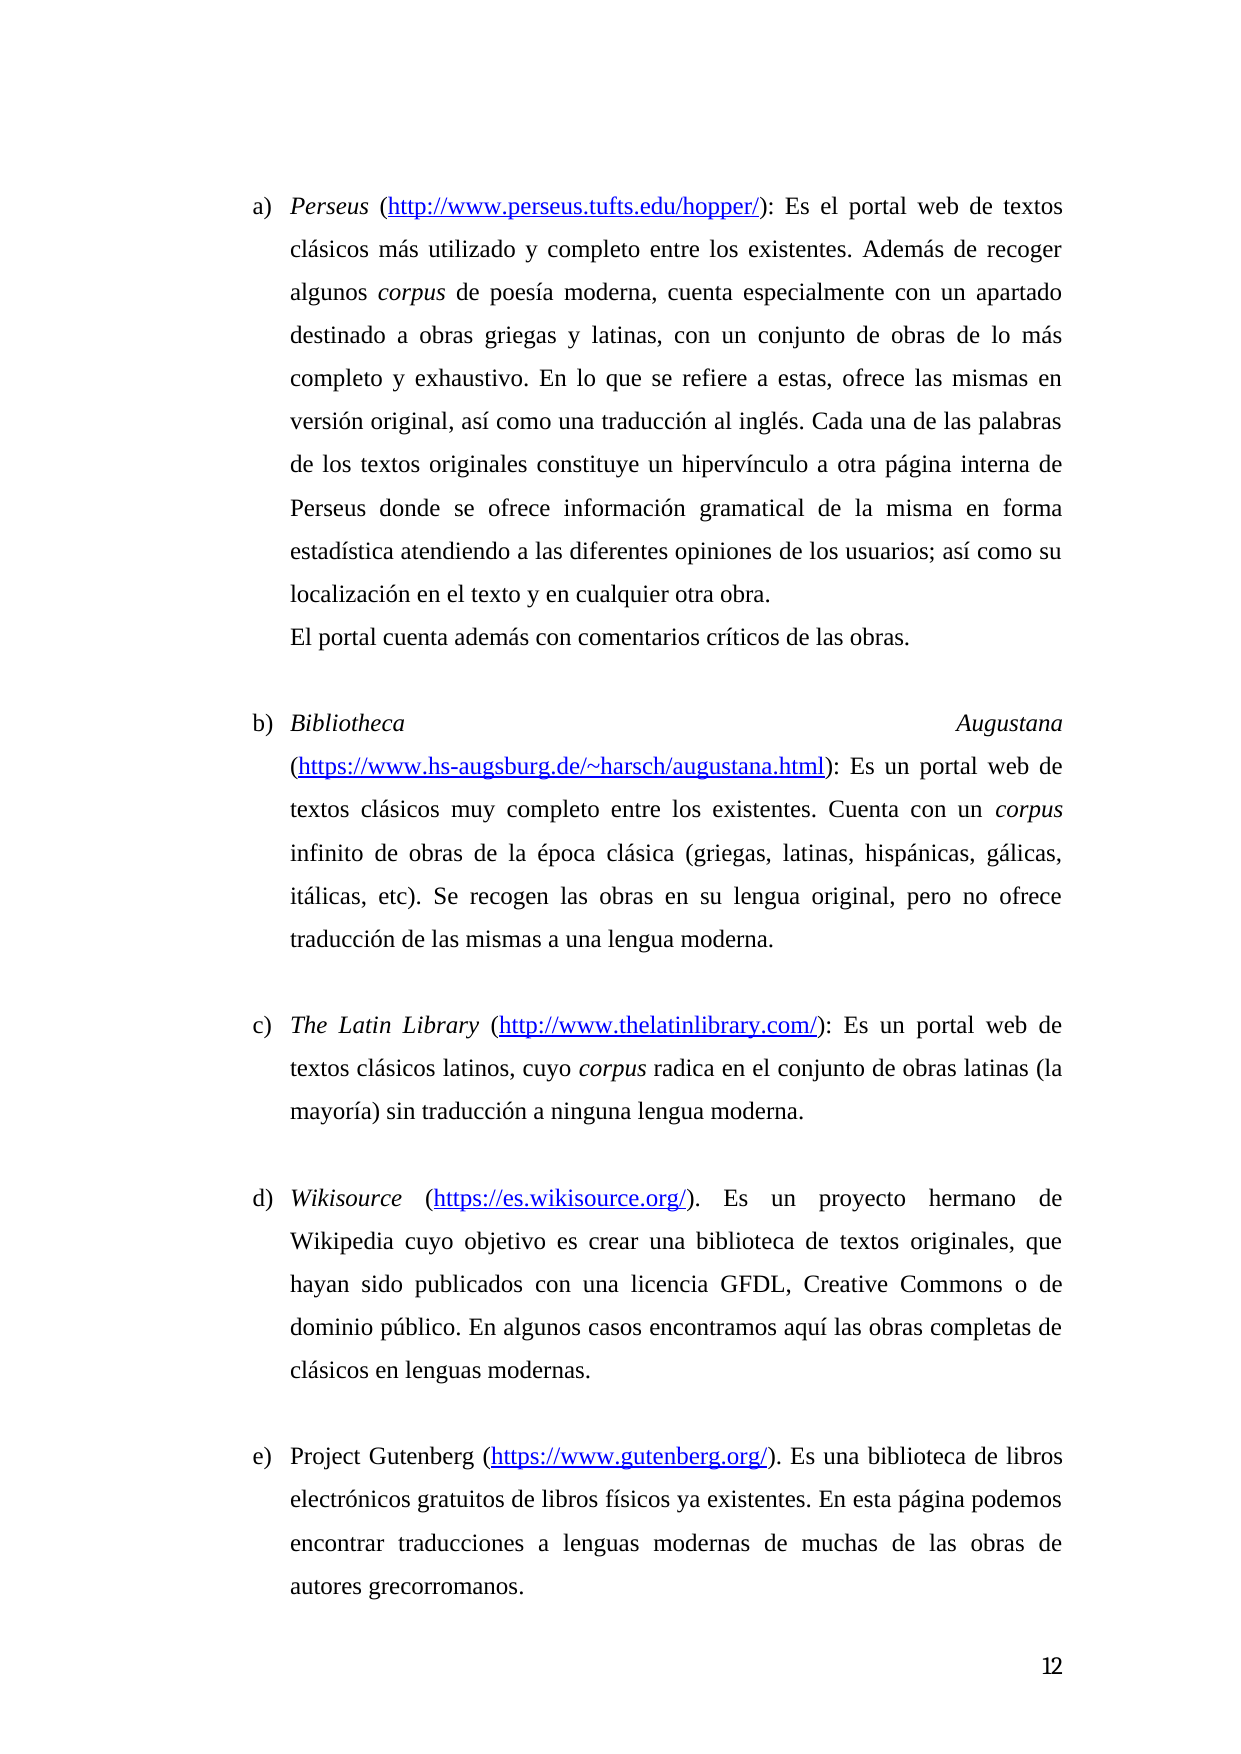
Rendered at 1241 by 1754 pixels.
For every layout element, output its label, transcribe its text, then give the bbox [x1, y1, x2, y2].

list Project Gutenberg (https://www.gutenberg.org/). Es una biblioteca de libros electrónicos gratuitos de libros físicos ya existentes. En esta página podemos encontrar traducciones a lenguas modernas de muchas de las obras de autores grecorromanos. [252, 1441, 1063, 1599]
list Wikisource (https://es.wikisource.org/). Es un proyecto hermano de Wikipedia cuyo objetivo es crear una biblioteca de textos originales, que hayan sido publicados con una licencia GFDL, Creative Commons o de dominio público. En algunos casos encontramos aquí las obras completas de clásicos en lenguas modernas. [252, 1183, 1063, 1384]
list Perseus (http://www.perseus.tufts.edu/hopper/): Es el portal web de textos clásicos más utilizado y completo entre los existentes. Además de recoger algunos corpus de poesía moderna, cuenta especialmente con un apartado destinado a obras griegas y latinas, con un conjunto de obras de lo más completo y exhaustivo. En lo que se refiere a estas, ofrece las mismas en versión original, así como una traducción al inglés. Cada una de las palabras de los textos originales constituye un hipervínculo a otra página interna de Perseus donde se ofrece información gramatical de la misma en forma estadística atendiendo a las diferentes opiniones de los usuarios; así como su localización en el texto y en cualquier otra obra. [252, 191, 1063, 608]
list Bibliotheca Augustana (https://www.hs-augsburg.de/~harsch/augustana.html): Es un portal web de textos clásicos muy completo entre los existentes. Cuenta con un corpus infinito de obras de la época clásica (griegas, latinas, hispánicas, gálicas, itálicas, etc). Se recogen las obras en su lengua original, pero no ofrece traducción de las mismas a una lengua moderna. [252, 708, 1063, 953]
list The Latin Library (http://www.thelatinlibrary.com/): Es un portal web de textos clásicos latinos, cuyo corpus radica en el conjunto de obras latinas (la mayoría) sin traducción a ninguna lengua moderna. [252, 1010, 1063, 1125]
list El portal cuenta además con comentarios críticos de las obras. [252, 622, 1063, 651]
